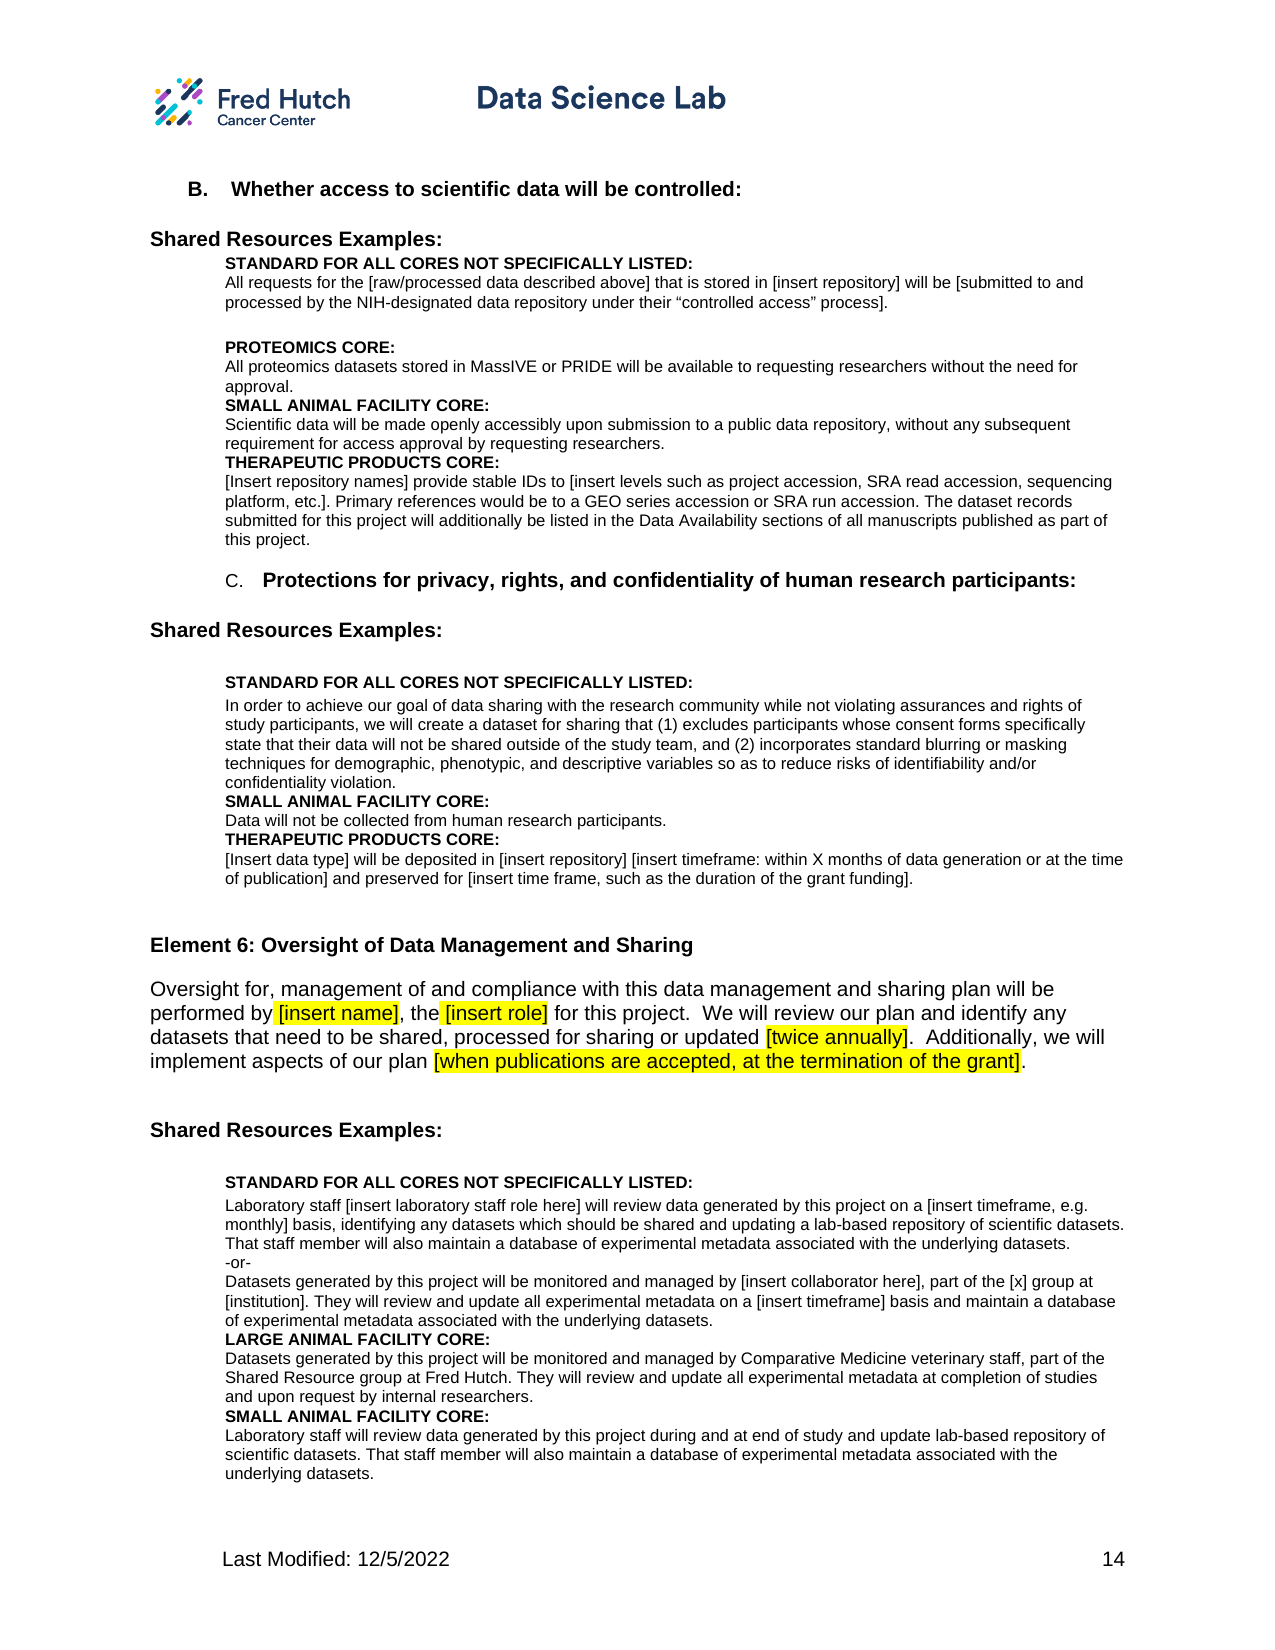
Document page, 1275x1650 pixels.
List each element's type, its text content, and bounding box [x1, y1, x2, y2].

text PROTEOMICS CORE: [225, 338, 1125, 357]
text STANDARD FOR ALL CORES NOT SPECIFICALLY LISTED: [150, 1173, 1125, 1192]
text Shared Resources Examples: [150, 618, 1125, 642]
text Laboratory staff will review data generated by this project during and at end of study and update lab-based repository of scientific datasets. That staff member will also maintain a database of experimental metadata associated with the underlying datasets. [225, 1426, 1125, 1483]
text All requests for the [raw/processed data described above] that is stored in [insert repository] will be [submitted to and processed by the NIH-designated data repository under their “controlled access” process]. [225, 273, 1125, 312]
text [Insert data type] will be deposited in [insert repository] [insert timeframe: within X months of data generation or at the time of publication] and preserved for [insert time frame, such as the duration of the grant funding]. [225, 849, 1125, 888]
text Shared Resources Examples: [150, 1118, 1125, 1142]
text Oversight for, management of and compliance with this data management and sharing plan will be performed by [insert name], the [insert role] for this project. We will review our plan and identify any datasets that need to be shared, processed for sharing or updated [twice annually]. Additionally, we will implement aspects of our plan [when publications are accepted, at the termination of the grant]. [150, 977, 1125, 1073]
list Whether access to scientific data will be controlled: [187, 176, 1125, 227]
text Scientific data will be made openly accessibly upon submission to a public data repository, without any subsequent requirement for access approval by requesting researchers. [225, 415, 1125, 453]
text In order to achieve our goal of data sharing with the research community while not violating assurances and rights of study participants, we will create a dataset for sharing that (1) excludes participants whose consent forms specifically state that their data will not be shared outside of the study team, and (2) incorporates standard blurring or masking techniques for demographic, phenotypic, and descriptive variables so as to reduce risks of identifiability and/or confidentiality violation. [225, 696, 1125, 792]
text SMALL ANIMAL FACILITY CORE: [225, 1406, 1125, 1426]
text SMALL ANIMAL FACILITY CORE: [225, 396, 1125, 415]
text Shared Resources Examples: [150, 227, 1125, 251]
text Data will not be collected from human research participants. [225, 811, 1125, 830]
text -or- [225, 1253, 1125, 1272]
text STANDARD FOR ALL CORES NOT SPECIFICALLY LISTED: [225, 254, 1125, 273]
text All proteomics datasets stored in MassIVE or PRIDE will be available to requesting researchers without the need for approval. [225, 357, 1125, 396]
text Element 6: Oversight of Data Management and Sharing [150, 932, 1125, 956]
text THERAPEUTIC PRODUCTS CORE: [225, 830, 1125, 849]
text STANDARD FOR ALL CORES NOT SPECIFICALLY LISTED: [150, 673, 1125, 692]
list Protections for privacy, rights, and confidentiality of human research participants: [225, 568, 1125, 618]
picture [150, 75, 735, 127]
text [Insert repository names] provide stable IDs to [insert levels such as project accession, SRA read accession, sequencing platform, etc.]. Primary references would be to a GEO series accession or SRA run accession. The dataset records submitted for this project will additionally be listed in the Data Availability sections of all manuscripts published as part of this project. [225, 472, 1125, 549]
text SMALL ANIMAL FACILITY CORE: [225, 792, 1125, 811]
text Datasets generated by this project will be monitored and managed by Comparative Medicine veterinary staff, part of the Shared Resource group at Fred Hutch. They will review and update all experimental metadata at completion of studies and upon request by internal researchers. [225, 1349, 1125, 1406]
text LARGE ANIMAL FACILITY CORE: [225, 1330, 1125, 1349]
text THERAPEUTIC PRODUCTS CORE: [225, 453, 1125, 472]
text Laboratory staff [insert laboratory staff role here] will review data generated by this project on a [insert timeframe, e.g. monthly] basis, identifying any datasets which should be shared and updating a lab-based repository of scientific datasets. That staff member will also maintain a database of experimental metadata associated with the underlying datasets. [225, 1196, 1125, 1253]
text Datasets generated by this project will be monitored and managed by [insert collaborator here], part of the [x] group at [institution]. They will review and update all experimental metadata on a [insert timeframe] basis and maintain a database of experimental metadata associated with the underlying datasets. [225, 1272, 1125, 1330]
